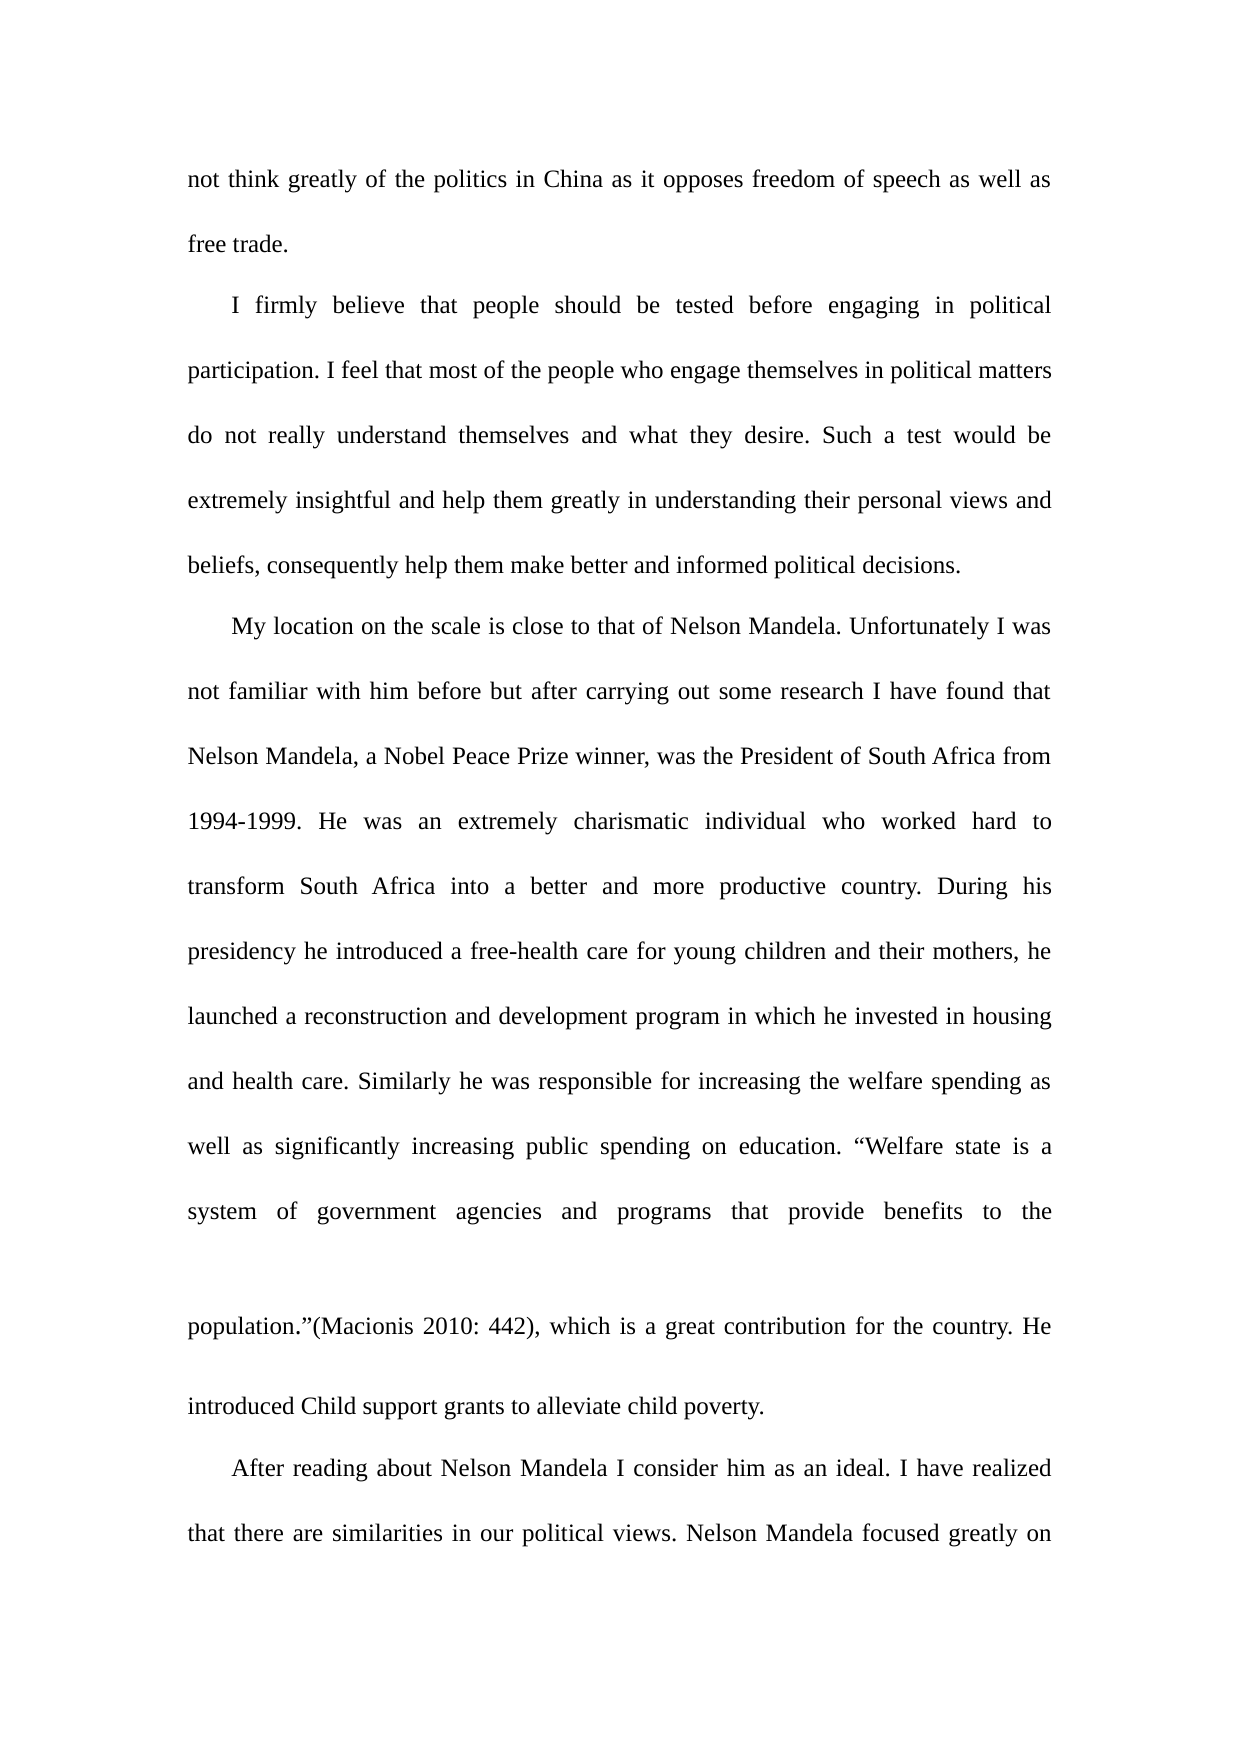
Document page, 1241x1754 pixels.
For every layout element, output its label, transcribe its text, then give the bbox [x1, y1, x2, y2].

text My location on the scale is close to that of Nelson Mandela. Unfortunately I was not familiar with him before but after carrying out some research I have found that Nelson Mandela, a Nobel Peace Prize winner, was the President of South Africa from 1994-1999. He was an extremely charismatic individual who worked hard to transform South Africa into a better and more productive country. During his presidency he introduced a free-health care for young children and their mothers, he launched a reconstruction and development program in which he invested in housing and health care. Similarly he was responsible for increasing the welfare spending as well as significantly increasing public spending on education. “Welfare state is a system of government agencies and programs that provide benefits to the population.”(Macionis 2010: 442), which is a great contribution for the country. He introduced Child support grants to alleviate child poverty. [187, 609, 1053, 1422]
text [187, 162, 1053, 259]
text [187, 1451, 1053, 1548]
text I firmly believe that people should be tested before engaging in political participation. I feel that most of the people who engage themselves in political matters do not really understand themselves and what they desire. Such a test would be extremely insightful and help them greatly in understanding their personal views and beliefs, consequently help them make better and informed political decisions. [187, 288, 1053, 581]
